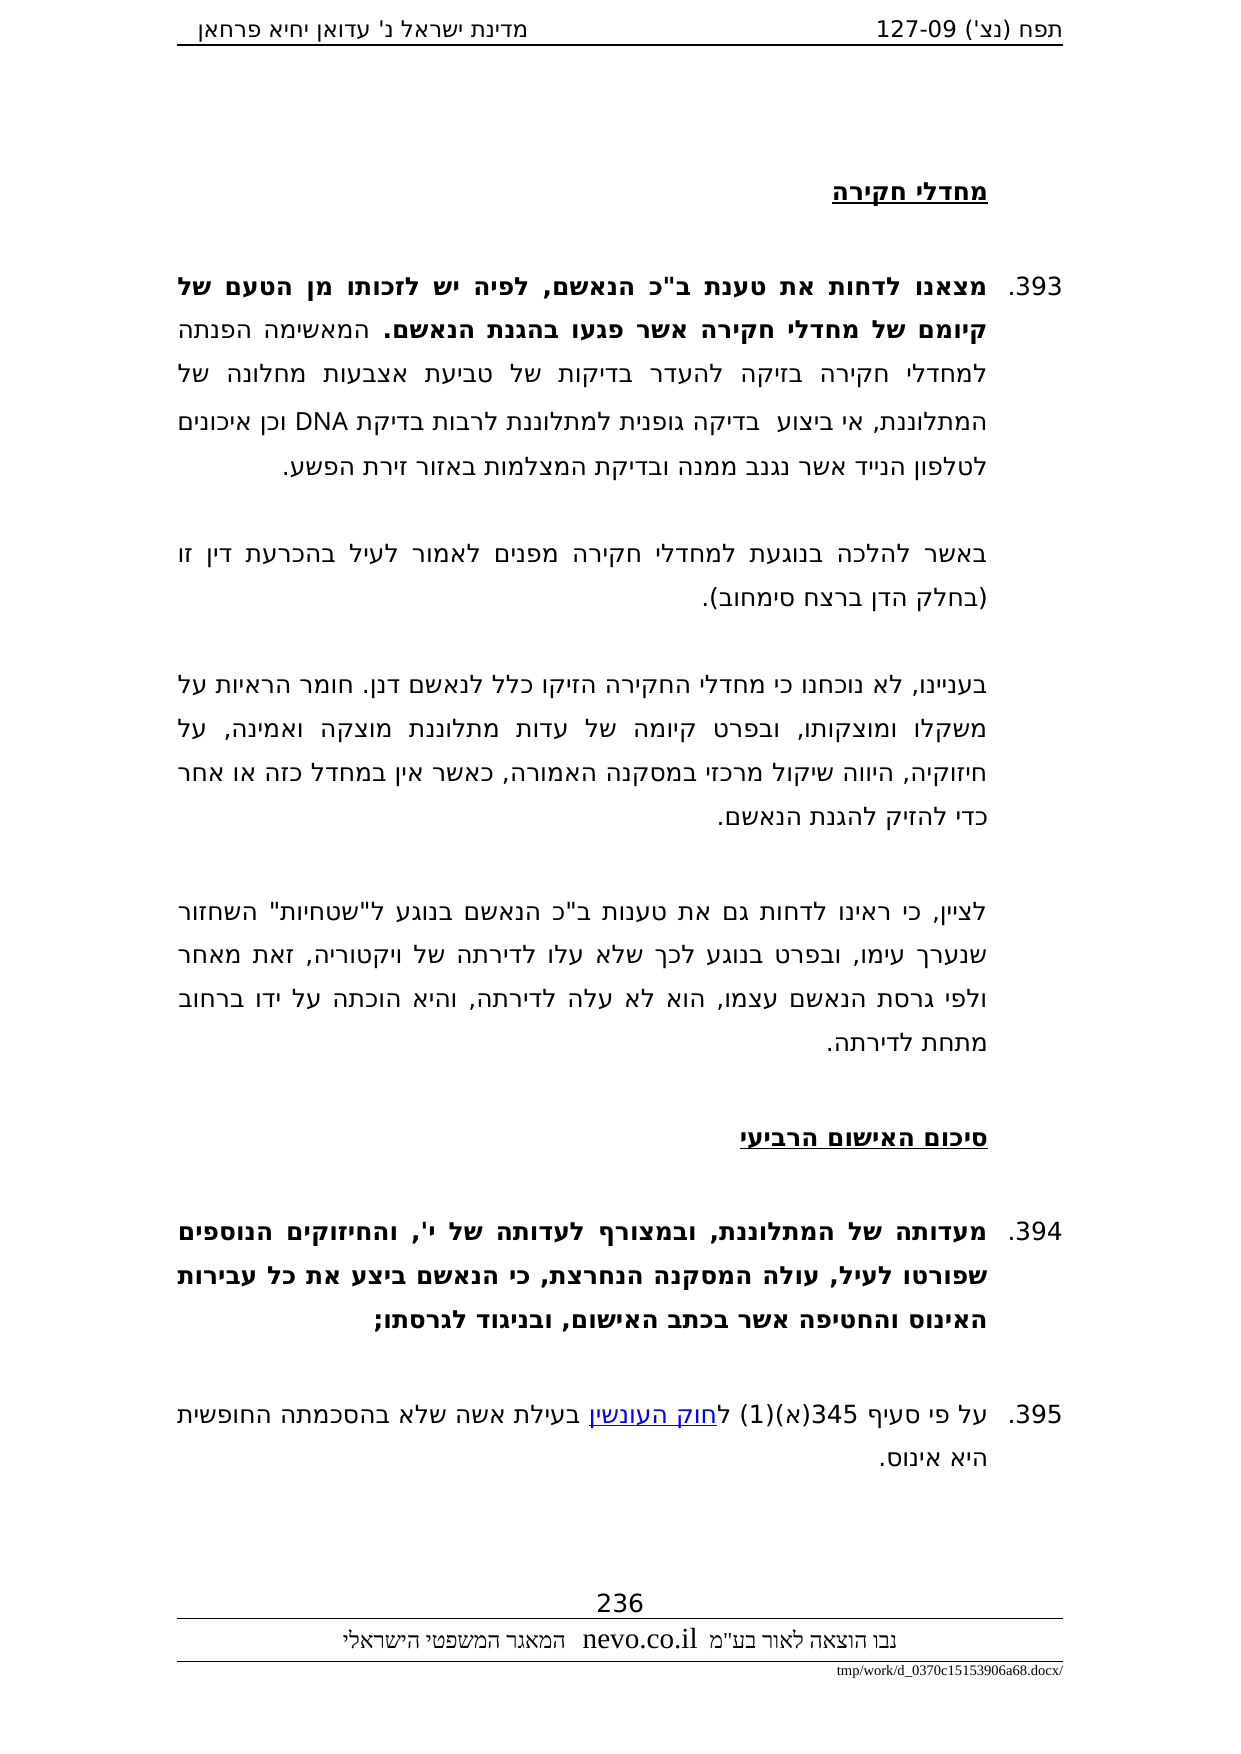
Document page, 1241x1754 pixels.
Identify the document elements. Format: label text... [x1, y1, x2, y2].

text 394. מעדותה של המתלוננת, ובמצורף לעדותה של י', והחיזוקים הנוספים שפורטו לעיל, עולה המסקנה הנחרצת, כי הנאשם ביצע את כל עבירות האינוס והחטיפה אשר בכתב האישום, ובניגוד לגרסתו; [177, 1217, 1063, 1334]
text 395. על פי סעיף 345(א)(1) לחוק העונשין בעילת אשה שלא בהסכמתה החופשית היא אינוס. [177, 1400, 1063, 1473]
text מחדלי חקירה [177, 177, 1063, 206]
text 393. מצאנו לדחות את טענת ב"כ הנאשם, לפיה יש לזכותו מן הטעם של קיומם של מחדלי חקירה אשר פגעו בהגנת הנאשם. המאשימה הפנתה למחדלי חקירה בזיקה להעדר בדיקות של טביעת אצבעות מחלונה של המתלוננת, אי ביצוע בדיקה גופנית למתלוננת לרבות בדיקת DNA וכן איכונים לטלפון הנייד אשר נגנב ממנה ובדיקת המצלמות באזור זירת הפשע. [177, 272, 1063, 481]
text סיכום האישום הרביעי [177, 1123, 1063, 1152]
text באשר להלכה בנוגעת למחדלי חקירה מפנים לאמור לעיל בהכרעת דין זו (בחלק הדן ברצח סימחוב). [177, 496, 988, 612]
text בעניינו, לא נוכחנו כי מחדלי החקירה הזיקו כלל לנאשם דנן. חומר הראיות על משקלו ומוצקותו, ובפרט קיומה של עדות מתלוננת מוצקה ואמינה, על חיזוקיה, היווה שיקול מרכזי במסקנה האמורה, כאשר אין במחדל כזה או אחר כדי להזיק להגנת הנאשם. [177, 627, 988, 831]
text לציין, כי ראינו לדחות גם את טענות ב"כ הנאשם בנוגע ל"שטחיות" השחזור שנערך עימו, ובפרט בנוגע לכך שלא עלו לדירתה של ויקטוריה, זאת מאחר ולפי גרסת הנאשם עצמו, הוא לא עלה לדירתה, והיא הוכתה על ידו ברחוב מתחת לדירתה. [177, 897, 988, 1057]
